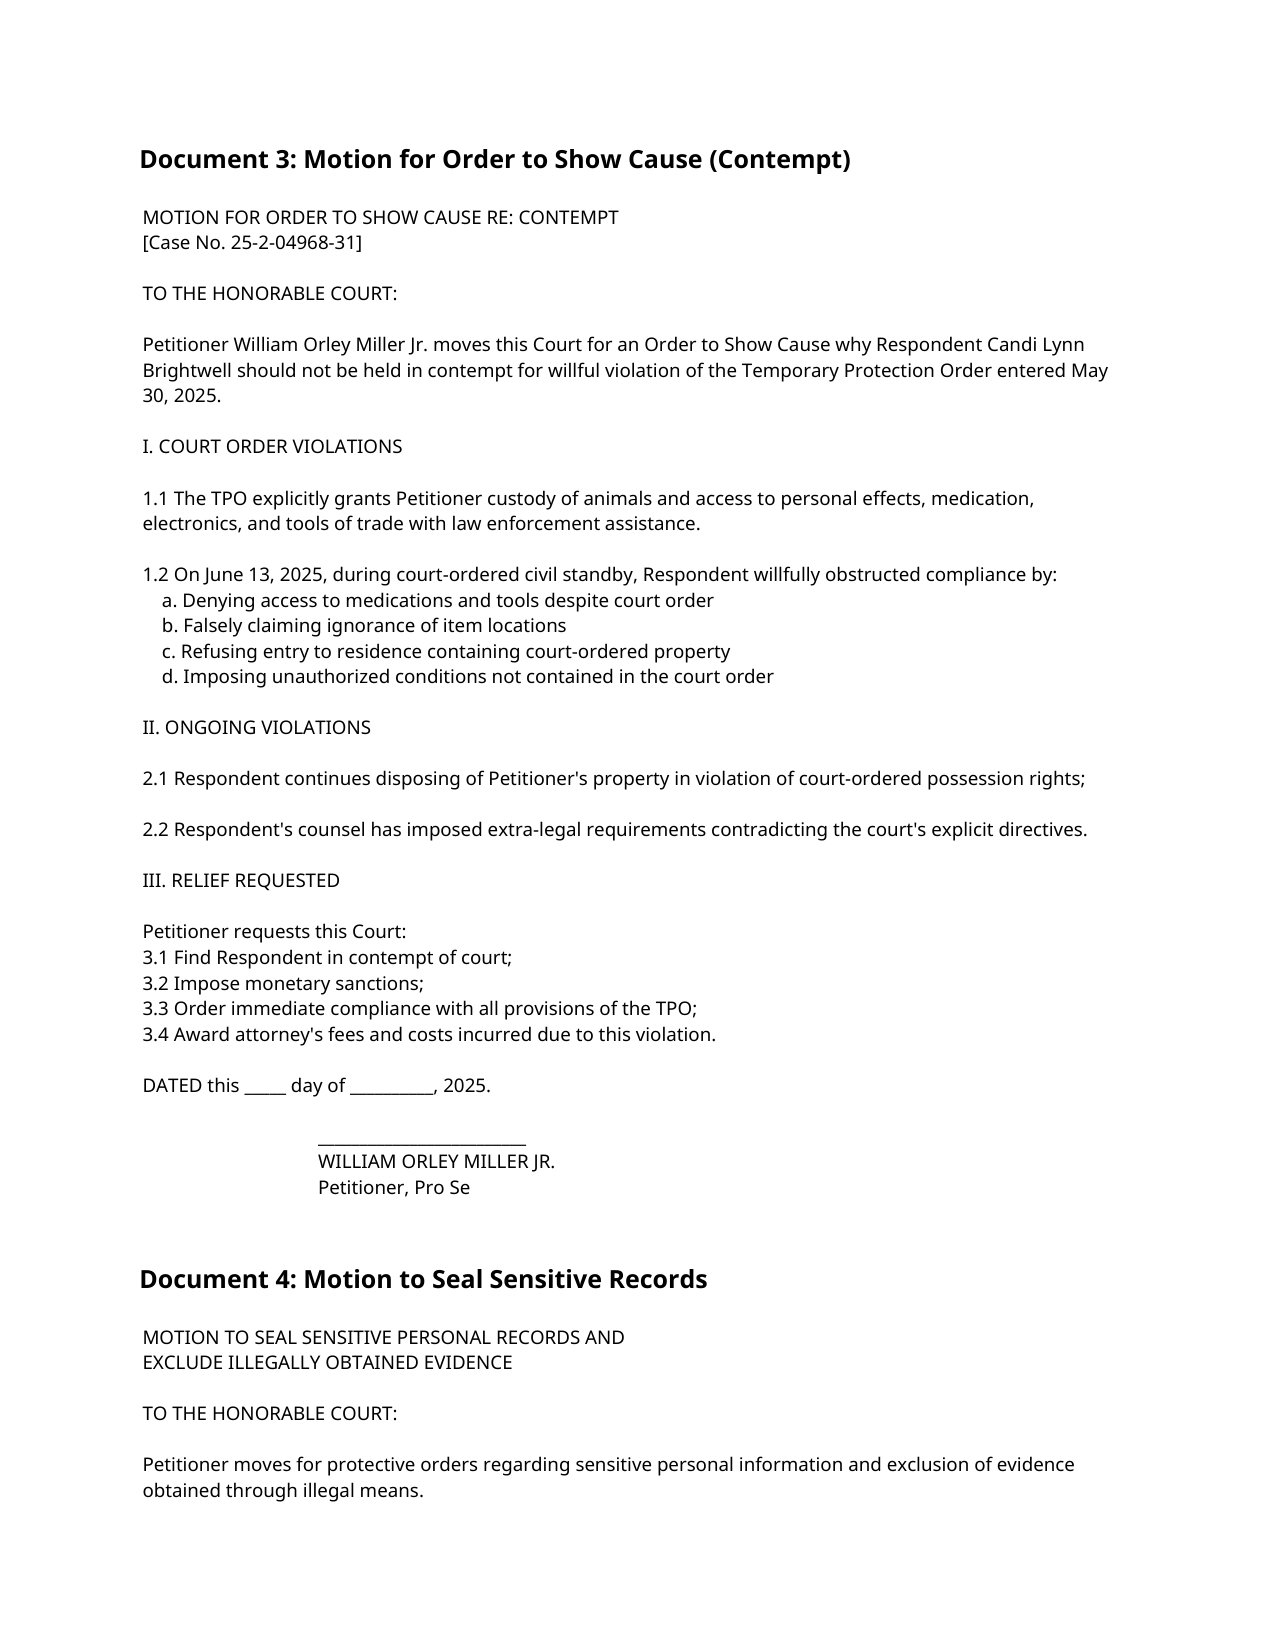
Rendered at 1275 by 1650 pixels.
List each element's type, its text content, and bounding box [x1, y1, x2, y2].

text Document 3: Motion for Order to Show Cause (Contempt) [139, 142, 1133, 176]
text Document 4: Motion to Seal Sensitive Records [139, 1262, 1133, 1296]
